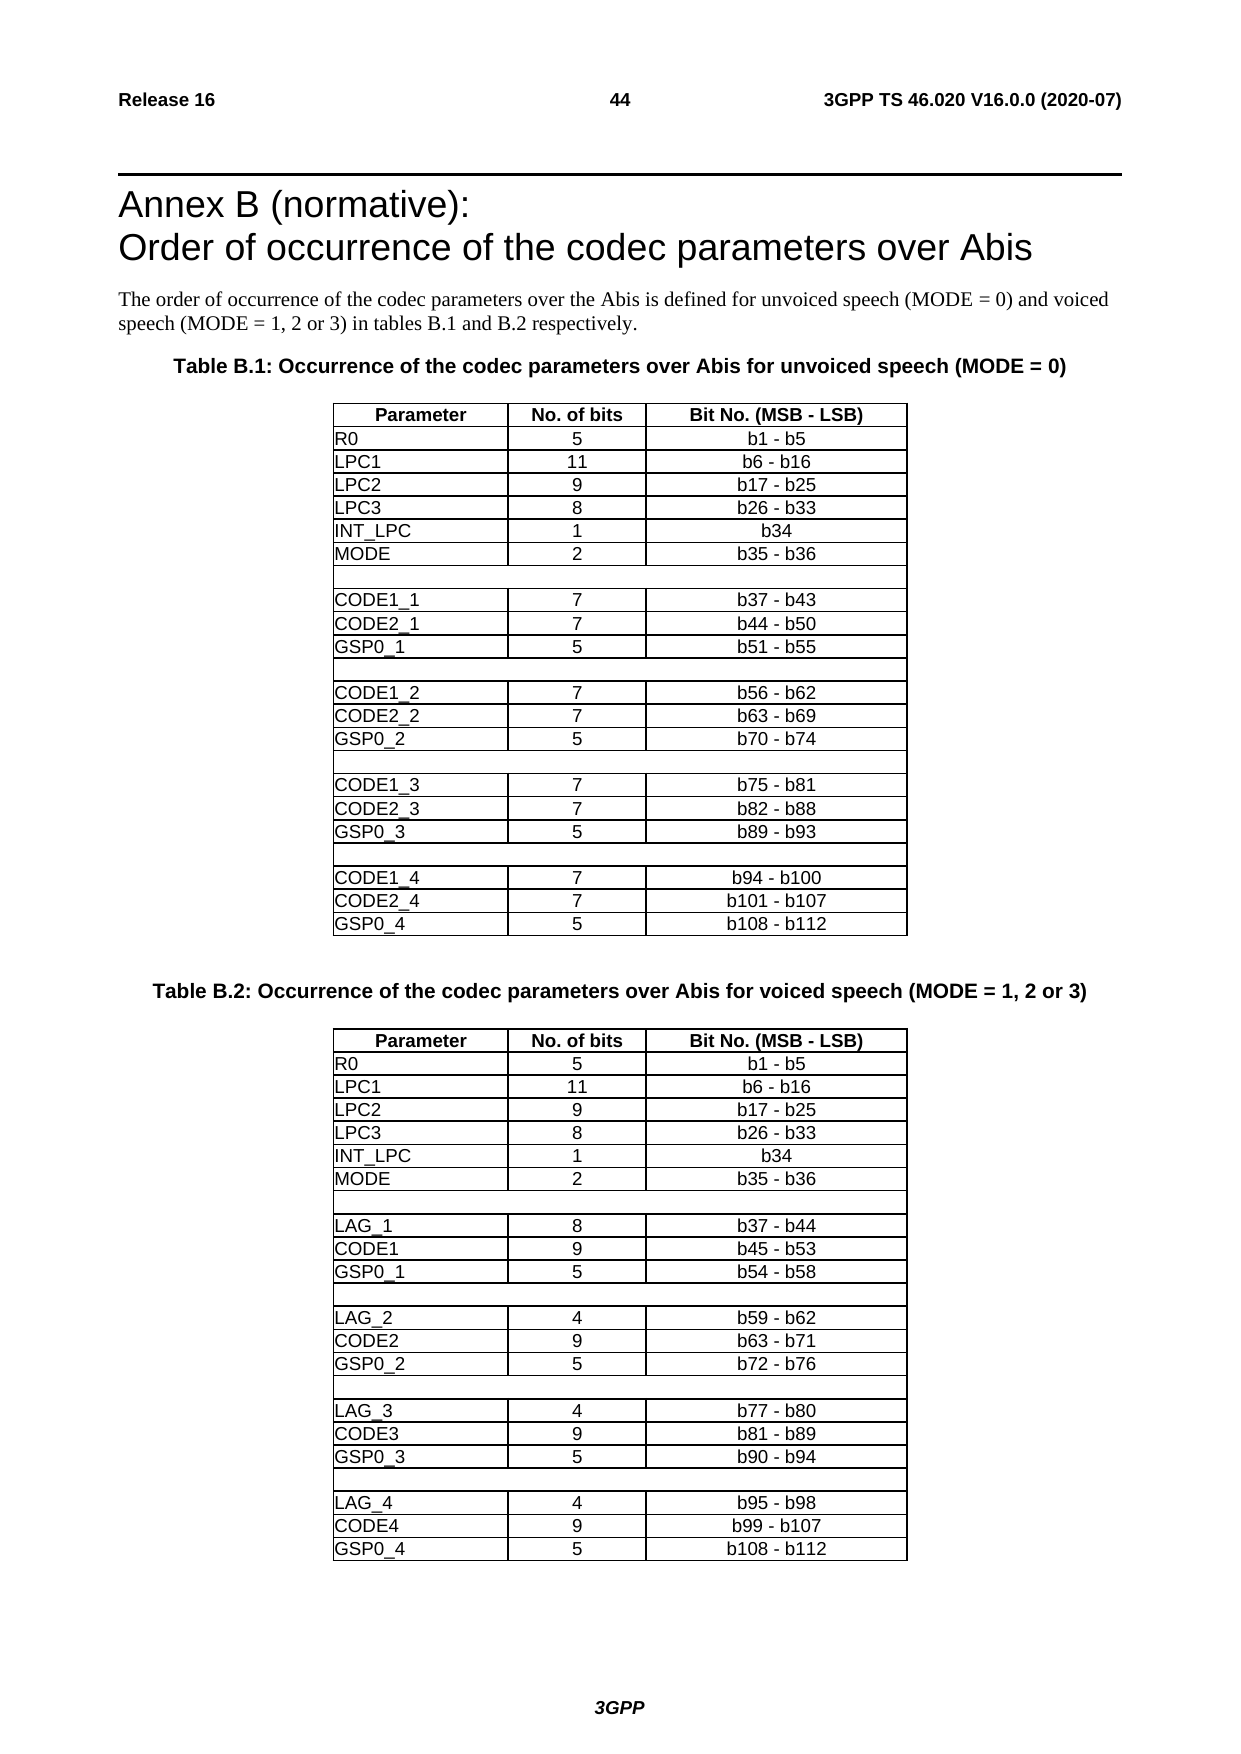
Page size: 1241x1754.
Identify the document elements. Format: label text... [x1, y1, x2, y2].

table_cell LPC2 [334, 474, 507, 495]
table_cell b17 - b25 [647, 474, 906, 495]
table_cell [646, 844, 906, 865]
table_cell 8 [509, 1215, 645, 1236]
table_cell CODE2_4 [334, 890, 507, 911]
table_cell 5 [509, 1446, 645, 1467]
table_cell [646, 1469, 906, 1490]
table_cell 2 [509, 543, 645, 564]
table_cell [646, 751, 906, 773]
table_cell [508, 659, 646, 680]
table_cell [646, 1191, 906, 1213]
table_cell CODE2_2 [334, 705, 507, 726]
table_cell [334, 1191, 508, 1213]
table_cell b1 - b5 [647, 1053, 906, 1074]
table_cell [646, 659, 906, 680]
table_cell 9 [509, 1423, 645, 1444]
table_cell b77 - b80 [647, 1400, 906, 1421]
table_cell LAG_2 [334, 1307, 507, 1328]
table_cell b6 - b16 [647, 451, 906, 472]
table_cell 9 [509, 1330, 645, 1352]
table_cell b90 - b94 [647, 1446, 906, 1467]
table_cell b108 - b112 [647, 913, 906, 934]
table_cell b26 - b33 [647, 1122, 906, 1143]
table_cell GSP0_1 [334, 1261, 507, 1282]
text Table B.1: Occurrence of the codec parameters over Abis for unvoiced speech (MODE = 0) [118, 354, 1122, 378]
table_cell 5 [509, 728, 645, 749]
table_header No. of bits [509, 1030, 645, 1051]
table_cell b81 - b89 [647, 1423, 906, 1444]
table_cell b45 - b53 [647, 1238, 906, 1259]
table_cell GSP0_1 [334, 636, 507, 657]
table_cell 5 [509, 1353, 645, 1375]
table_cell 9 [509, 1099, 645, 1120]
table_cell b54 - b58 [647, 1261, 906, 1282]
table_cell CODE3 [334, 1423, 507, 1444]
table_cell LAG_3 [334, 1400, 507, 1421]
table_cell b26 - b33 [647, 497, 906, 518]
table_cell GSP0_2 [334, 1353, 507, 1375]
table_cell MODE [334, 543, 507, 564]
table_cell [508, 1469, 646, 1490]
table_cell R0 [334, 427, 507, 449]
text Table B.2: Occurrence of the codec parameters over Abis for voiced speech (MODE = 1, 2 or 3) [118, 979, 1122, 1003]
table_cell 9 [509, 1515, 645, 1537]
table_cell LPC1 [334, 451, 507, 472]
table_cell INT_LPC [334, 520, 507, 541]
table_cell b37 - b43 [647, 589, 906, 611]
table_cell [646, 1284, 906, 1305]
table_cell GSP0_4 [334, 913, 507, 934]
table_cell 4 [509, 1307, 645, 1328]
table_cell b95 - b98 [647, 1492, 906, 1513]
table_cell LPC1 [334, 1076, 507, 1097]
table_cell b75 - b81 [647, 774, 906, 796]
table_cell CODE1_4 [334, 867, 507, 888]
table_cell CODE1 [334, 1238, 507, 1259]
table_cell CODE4 [334, 1515, 507, 1537]
table_cell [508, 566, 646, 588]
table_header No. of bits [509, 404, 645, 426]
table_cell CODE2_3 [334, 797, 507, 819]
table_cell b89 - b93 [647, 821, 906, 842]
table_cell CODE2 [334, 1330, 507, 1352]
table_header Bit No. (MSB - LSB) [647, 1030, 906, 1051]
table_cell LPC2 [334, 1099, 507, 1120]
table_cell 7 [509, 705, 645, 726]
table_cell [508, 1191, 646, 1213]
table_cell b44 - b50 [647, 612, 906, 634]
table_cell 8 [509, 1122, 645, 1143]
table_cell GSP0_4 [334, 1538, 507, 1560]
table_cell 1 [509, 520, 645, 541]
table_cell MODE [334, 1168, 507, 1190]
table_cell LAG_4 [334, 1492, 507, 1513]
table_cell 1 [509, 1145, 645, 1167]
table_cell 5 [509, 1538, 645, 1560]
table_cell b94 - b100 [647, 867, 906, 888]
table_cell 4 [509, 1492, 645, 1513]
table_cell b35 - b36 [647, 543, 906, 564]
table_cell INT_LPC [334, 1145, 507, 1167]
table_cell b59 - b62 [647, 1307, 906, 1328]
table_cell [646, 566, 906, 588]
table_cell b108 - b112 [647, 1538, 906, 1560]
text The order of occurrence of the codec parameters over the Abis is defined for unvoiced speech (MODE = 0) and voiced speech (MODE = 1, 2 or 3) in tables B.1 and B.2 respectively. [118, 287, 1122, 335]
table_cell CODE1_1 [334, 589, 507, 611]
table_cell b63 - b69 [647, 705, 906, 726]
table_cell 7 [509, 890, 645, 911]
table_cell 5 [509, 1053, 645, 1074]
table_cell b82 - b88 [647, 797, 906, 819]
table_cell CODE2_1 [334, 612, 507, 634]
table_cell b72 - b76 [647, 1353, 906, 1375]
table_cell [334, 844, 508, 865]
table_cell [508, 1376, 646, 1398]
table_cell [334, 1376, 508, 1398]
subtitle Annex B (normative): Order of occurrence of the codec parameters over Abis [118, 176, 1122, 268]
table_cell 8 [509, 497, 645, 518]
table_cell 5 [509, 913, 645, 934]
table_cell 7 [509, 797, 645, 819]
table_cell b34 [647, 520, 906, 541]
table_cell b37 - b44 [647, 1215, 906, 1236]
table_header Bit No. (MSB - LSB) [647, 404, 906, 426]
table_cell [334, 751, 508, 773]
table_cell GSP0_3 [334, 1446, 507, 1467]
table_cell b63 - b71 [647, 1330, 906, 1352]
table_cell [334, 566, 508, 588]
table_cell CODE1_2 [334, 682, 507, 703]
table_cell 5 [509, 636, 645, 657]
table_cell [334, 1469, 508, 1490]
table_cell [646, 1376, 906, 1398]
table_cell b6 - b16 [647, 1076, 906, 1097]
table_cell 4 [509, 1400, 645, 1421]
table_cell [508, 751, 646, 773]
table_cell b101 - b107 [647, 890, 906, 911]
table_cell 7 [509, 612, 645, 634]
table_cell b99 - b107 [647, 1515, 906, 1537]
table_cell GSP0_3 [334, 821, 507, 842]
table_cell LPC3 [334, 1122, 507, 1143]
table_header Parameter [334, 404, 507, 426]
table_cell 7 [509, 682, 645, 703]
table_cell 11 [509, 1076, 645, 1097]
table_cell 9 [509, 1238, 645, 1259]
table_cell R0 [334, 1053, 507, 1074]
table_cell 7 [509, 774, 645, 796]
table_cell 2 [509, 1168, 645, 1190]
table_cell 5 [509, 1261, 645, 1282]
table_cell 5 [509, 821, 645, 842]
table_cell 7 [509, 867, 645, 888]
table_cell LPC3 [334, 497, 507, 518]
table_cell b17 - b25 [647, 1099, 906, 1120]
table_cell b35 - b36 [647, 1168, 906, 1190]
table_cell 7 [509, 589, 645, 611]
table_header Parameter [334, 1030, 507, 1051]
table_cell 9 [509, 474, 645, 495]
table_cell b70 - b74 [647, 728, 906, 749]
table_cell [508, 844, 646, 865]
table_cell [334, 659, 508, 680]
table_cell GSP0_2 [334, 728, 507, 749]
table_cell LAG_1 [334, 1215, 507, 1236]
table_cell CODE1_3 [334, 774, 507, 796]
table_cell 11 [509, 451, 645, 472]
table_cell b34 [647, 1145, 906, 1167]
table_cell [334, 1284, 508, 1305]
table_cell [508, 1284, 646, 1305]
table_cell b1 - b5 [647, 427, 906, 449]
table_cell b51 - b55 [647, 636, 906, 657]
table_cell 5 [509, 427, 645, 449]
table_cell b56 - b62 [647, 682, 906, 703]
